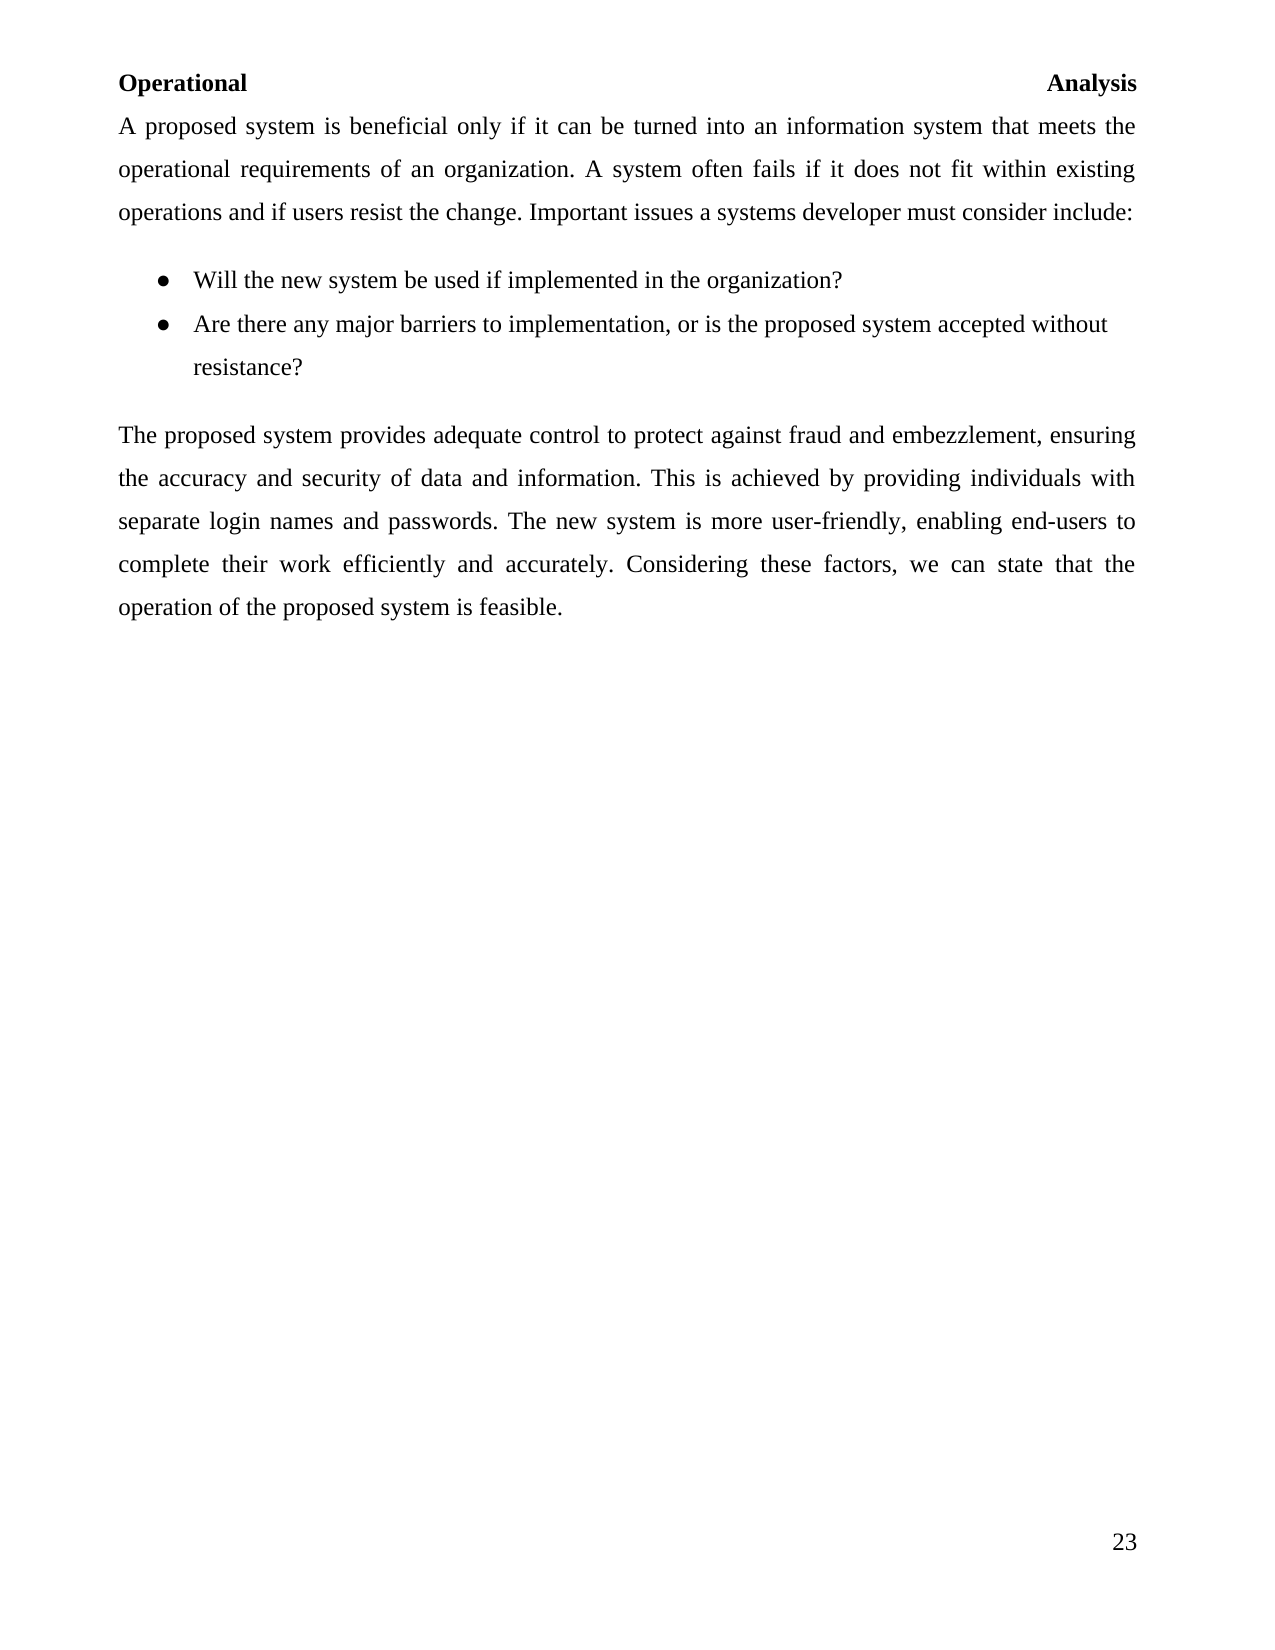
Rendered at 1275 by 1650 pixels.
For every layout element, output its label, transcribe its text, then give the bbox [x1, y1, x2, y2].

list Are there any major barriers to implementation, or is the proposed system accepted without resistance? [156, 309, 1137, 381]
list Will the new system be used if implemented in the organization? [156, 266, 1137, 294]
text Operational Analysis A proposed system is beneficial only if it can be turned into an information system that meets the operational requirements of an organization. A system often fails if it does not fit within existing operations and if users resist the change. Important issues a systems developer must consider include: [118, 68, 1137, 226]
text The proposed system provides adequate control to protect against fraud and embezzlement, ensuring the accuracy and security of data and information. This is achieved by providing individuals with separate login names and passwords. The new system is more user-friendly, enabling end-users to complete their work efficiently and accurately. Considering these factors, we can state that the operation of the proposed system is feasible. [118, 420, 1137, 621]
